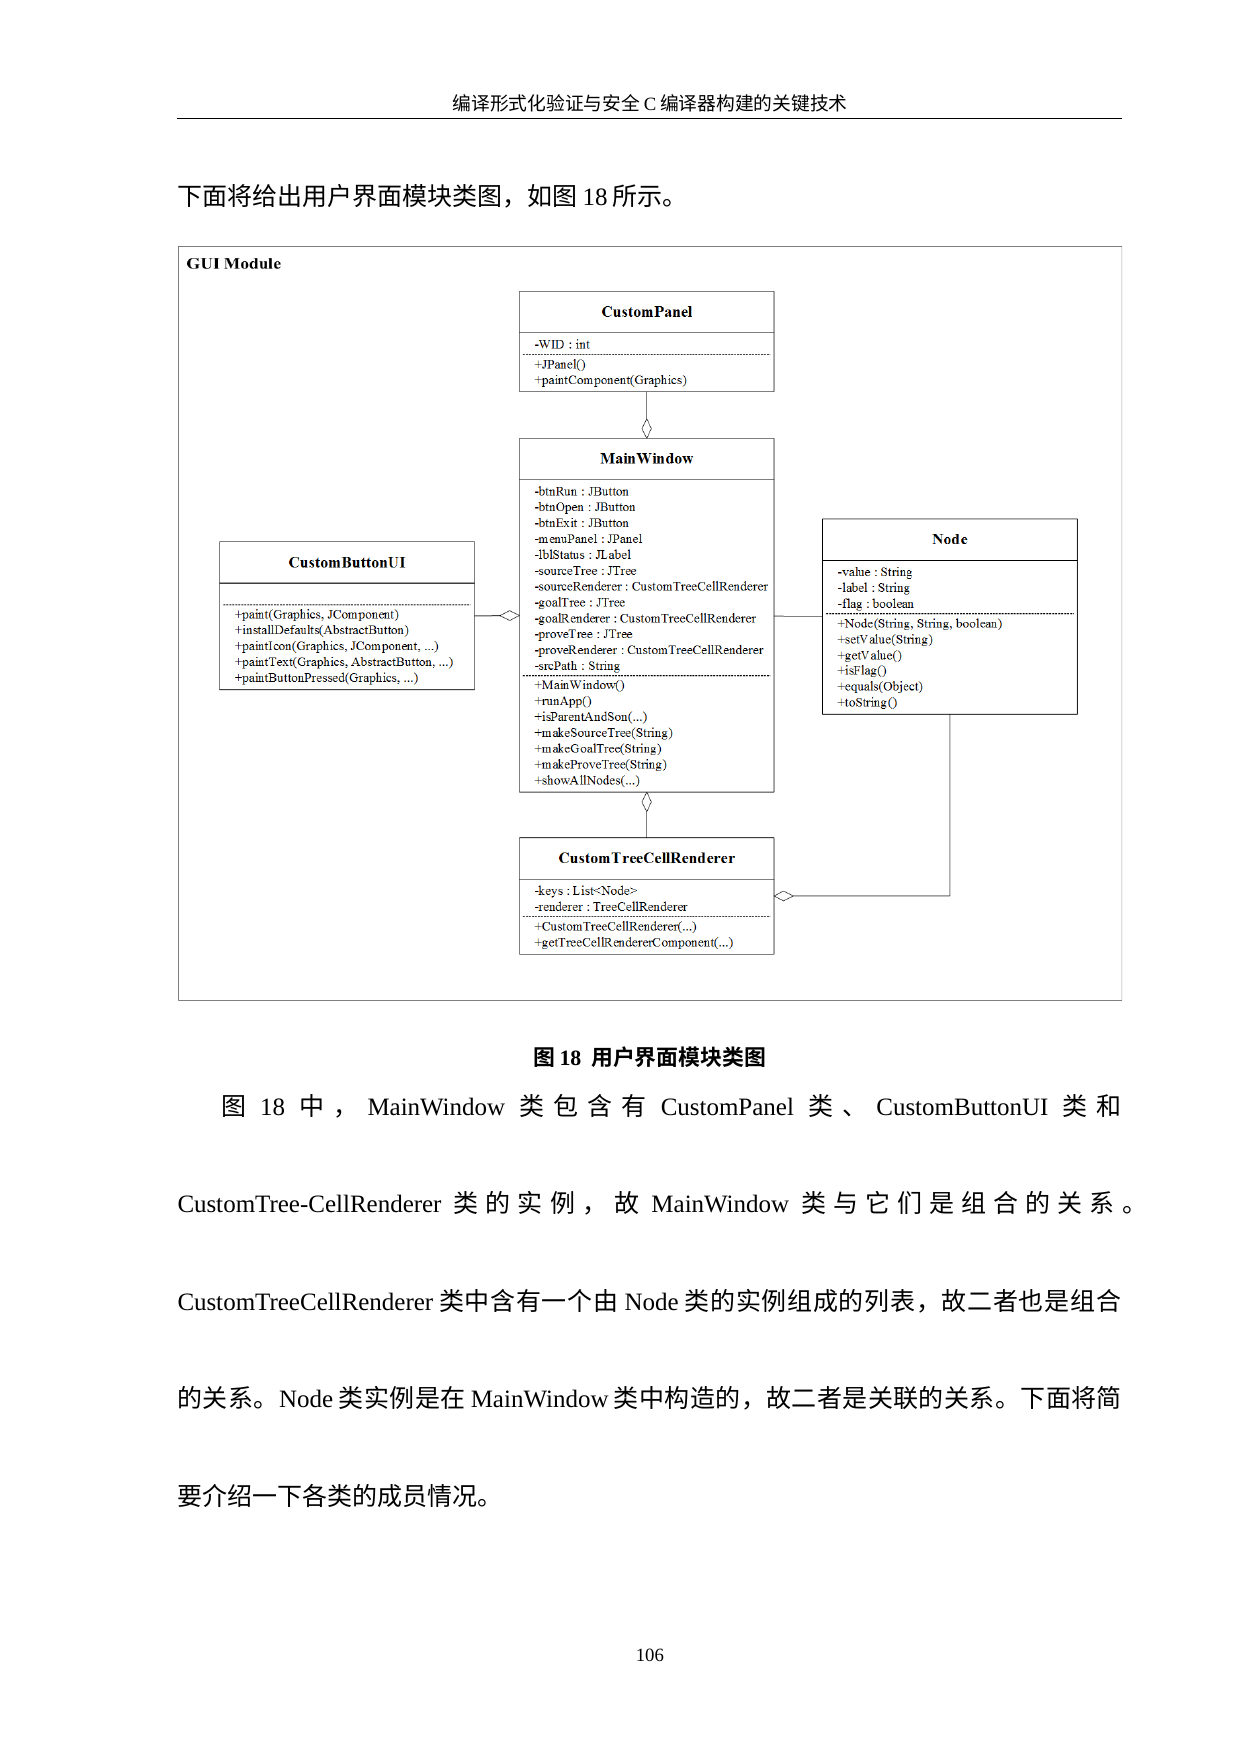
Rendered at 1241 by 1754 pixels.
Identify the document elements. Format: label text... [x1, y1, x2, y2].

text 图18中，MainWindow类包含有CustomPanel类、CustomButtonUI类和CustomTree-CellRenderer类的实例，故MainWindow类与它们是组合的关系。CustomTreeCellRenderer类中含有一个由Node类的实例组成的列表，故二者也是组合的关系。Node类实例是在MainWindow类中构造的，故二者是关联的关系。下面将简要介绍一下各类的成员情况。 [177, 1072, 1122, 1527]
picture [177, 245, 1123, 1001]
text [177, 162, 1122, 227]
text 图18 用户界面模块类图 [177, 1039, 1122, 1072]
